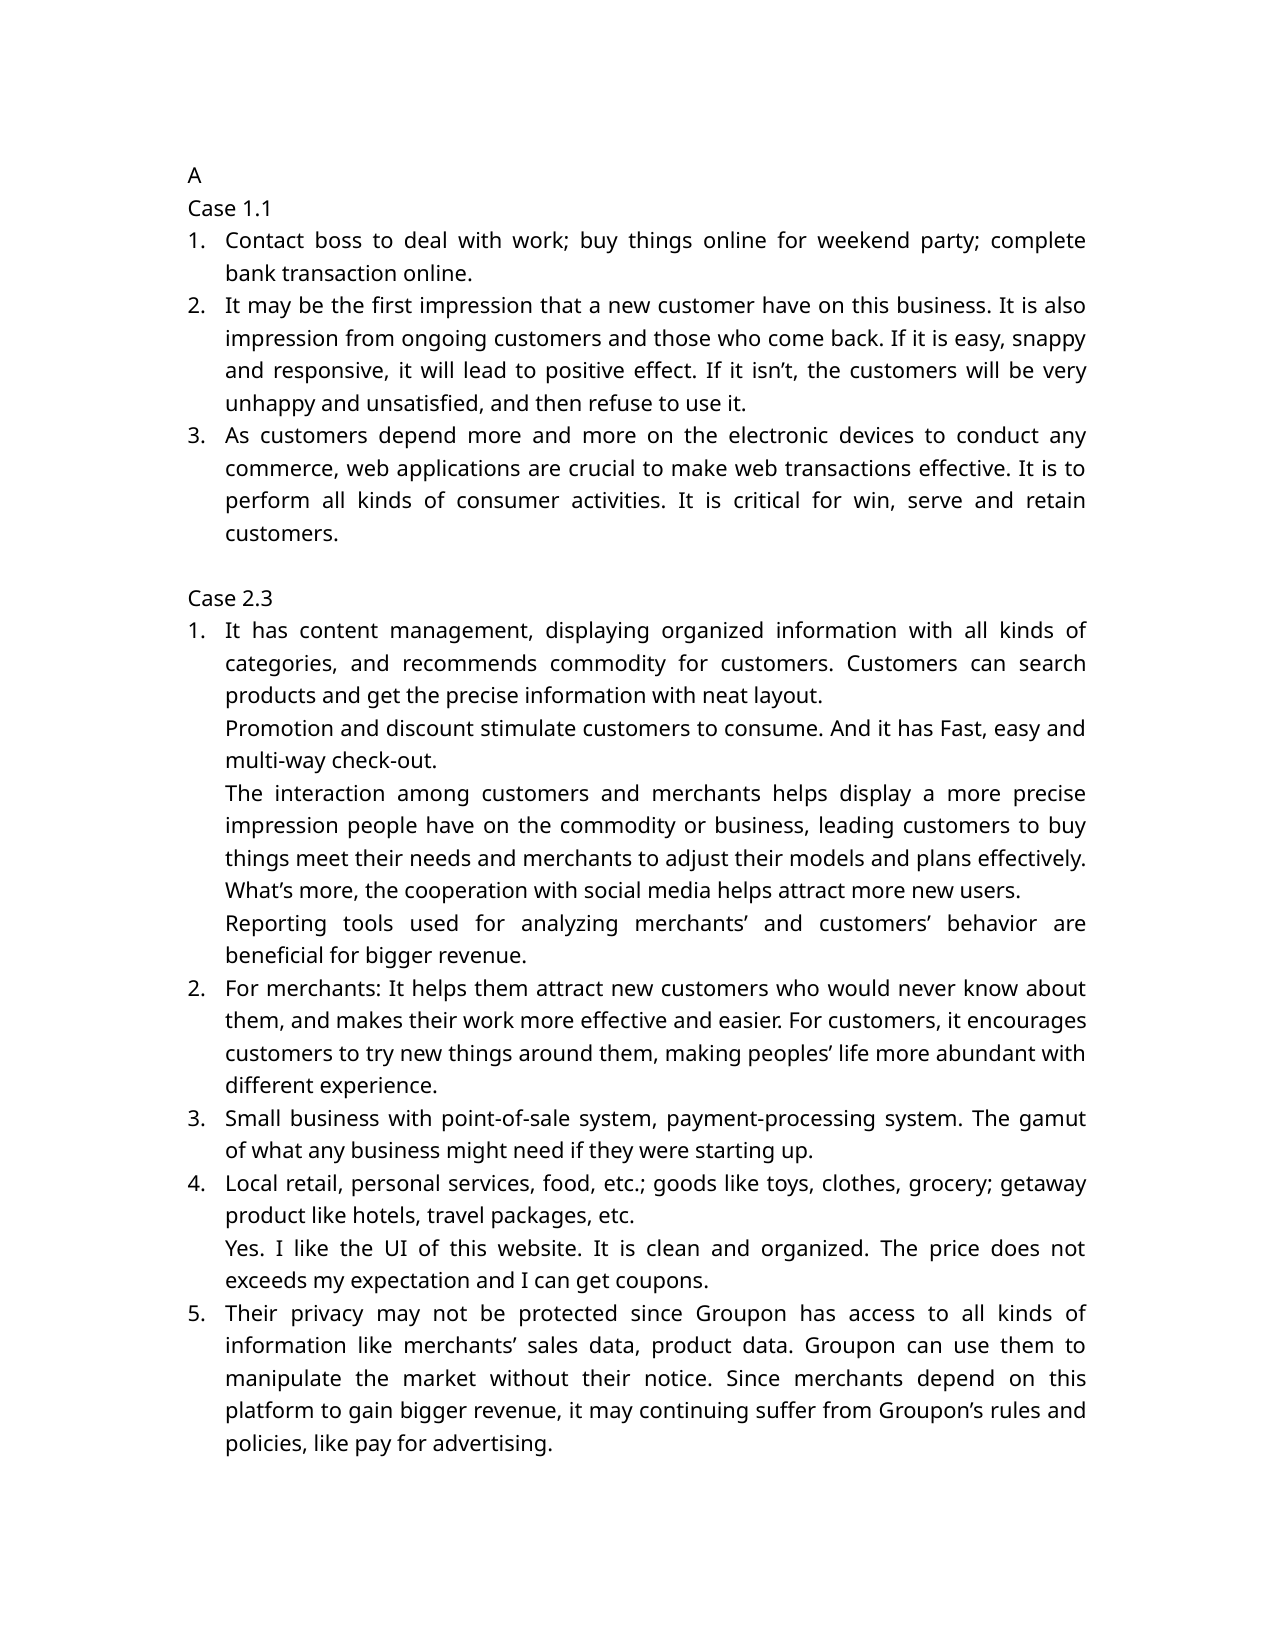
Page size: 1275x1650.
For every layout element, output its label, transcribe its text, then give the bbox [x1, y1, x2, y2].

list Promotion and discount stimulate customers to consume. And it has Fast, easy and multi-way check-out. [225, 711, 1087, 776]
text Case 2.3 [187, 581, 1087, 614]
list As customers depend more and more on the electronic devices to conduct any commerce, web applications are crucial to make web transactions effective. It is to perform all kinds of consumer activities. It is critical for win, serve and retain customers. [187, 419, 1087, 549]
list Yes. I like the UI of this website. It is clean and organized. The price does not exceeds my expectation and I can get coupons. [225, 1231, 1087, 1296]
text Case 1.1 [187, 191, 1087, 224]
list Reporting tools used for analyzing merchants’ and customers’ behavior are beneficial for bigger revenue. [225, 906, 1087, 971]
list For merchants: It helps them attract new customers who would never know about them, and makes their work more effective and easier. For customers, it encourages customers to try new things around them, making peoples’ life more abundant with different experience. [187, 971, 1087, 1101]
list Local retail, personal services, food, etc.; goods like toys, clothes, grocery; getaway product like hotels, travel packages, etc. [187, 1166, 1087, 1231]
list It may be the first impression that a new customer have on this business. It is also impression from ongoing customers and those who come back. If it is easy, snappy and responsive, it will lead to positive effect. If it isn’t, the customers will be very unhappy and unsatisfied, and then refuse to use it. [187, 289, 1087, 419]
list It has content management, displaying organized information with all kinds of categories, and recommends commodity for customers. Customers can search products and get the precise information with neat layout. [187, 614, 1087, 711]
list Their privacy may not be protected since Groupon has access to all kinds of information like merchants’ sales data, product data. Groupon can use them to manipulate the market without their notice. Since merchants depend on this platform to gain bigger revenue, it may continuing suffer from Groupon’s rules and policies, like pay for advertising. [187, 1296, 1087, 1459]
list Contact boss to deal with work; buy things online for weekend party; complete bank transaction online. [187, 224, 1087, 289]
list Small business with point-of-sale system, payment-processing system. The gamut of what any business might need if they were starting up. [187, 1101, 1087, 1166]
text A [187, 159, 1087, 191]
list The interaction among customers and merchants helps display a more precise impression people have on the commodity or business, leading customers to buy things meet their needs and merchants to adjust their models and plans effectively. What’s more, the cooperation with social media helps attract more new users. [225, 776, 1087, 906]
